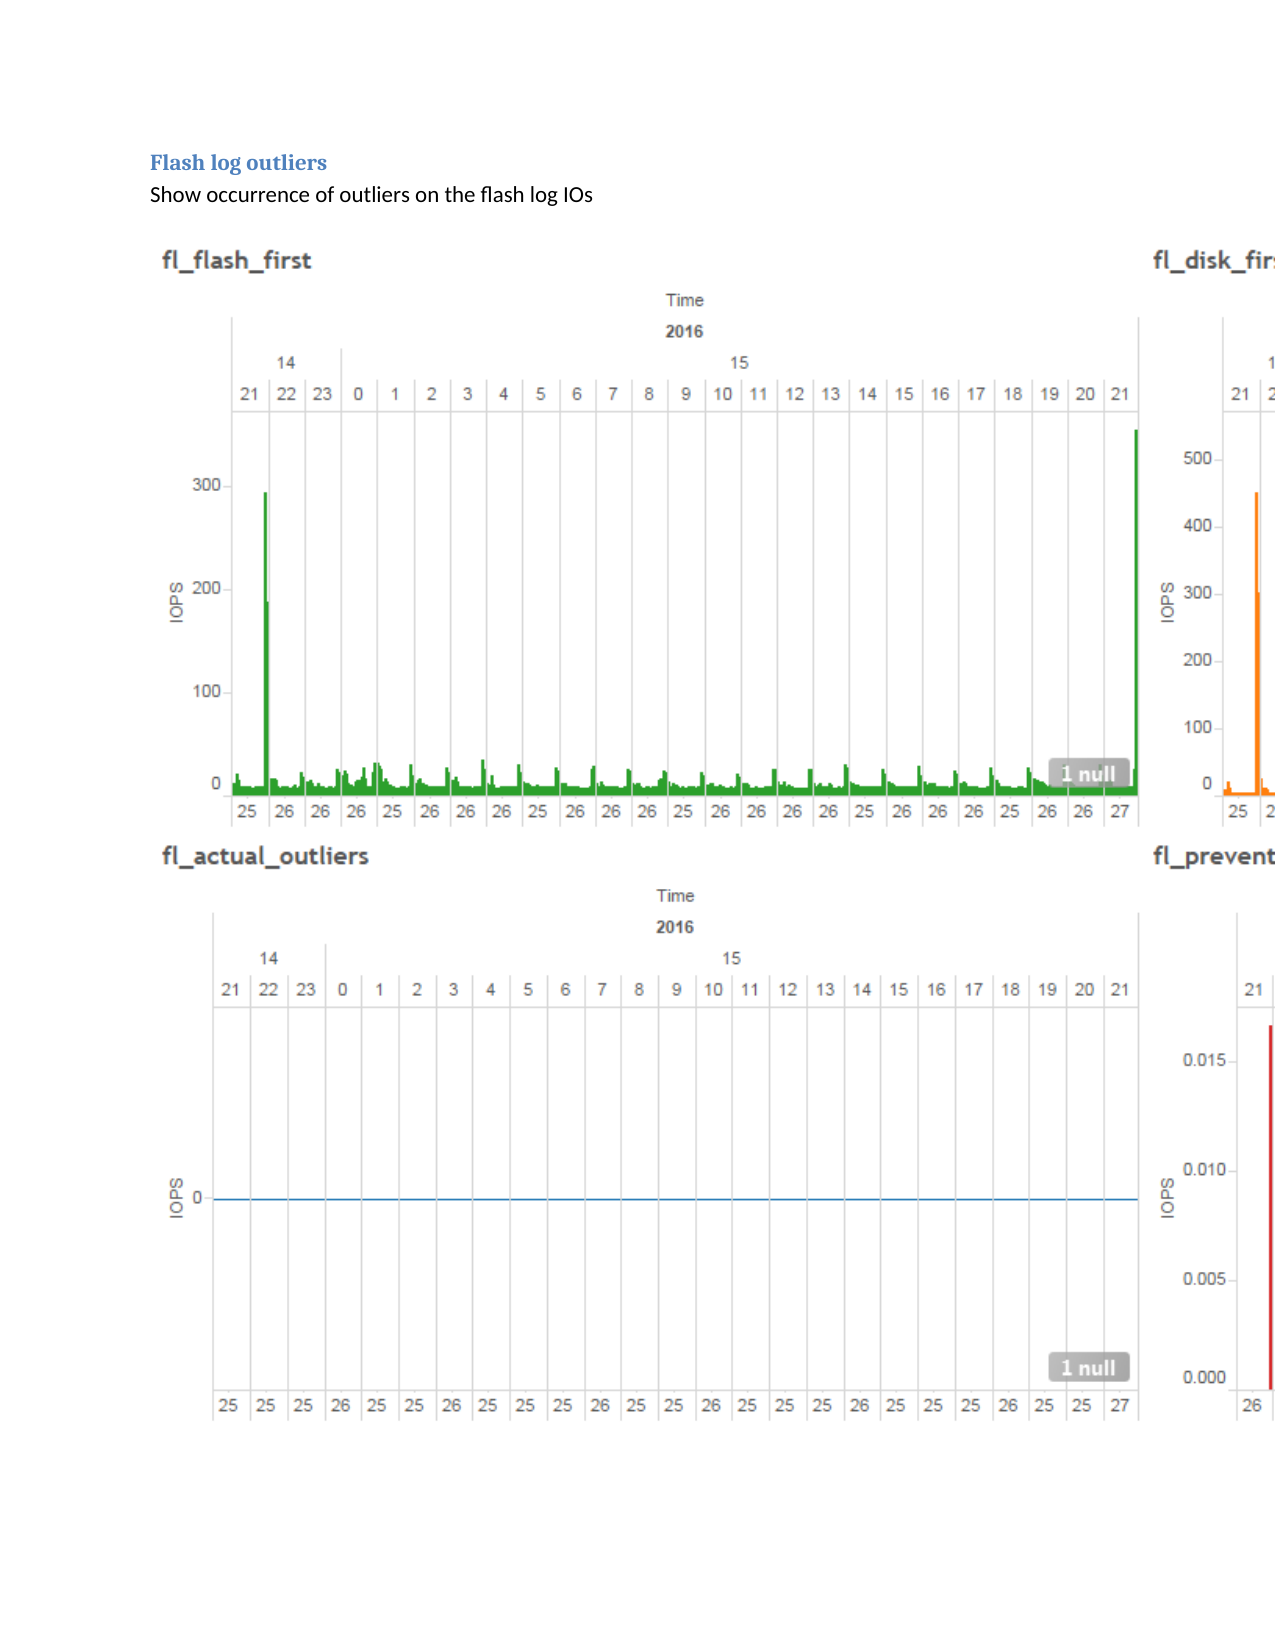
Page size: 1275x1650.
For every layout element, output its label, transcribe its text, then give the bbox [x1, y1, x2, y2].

subtitle Flash log outliers [150, 150, 1125, 176]
picture [150, 233, 1275, 1432]
text Show occurrence of outliers on the flash log IOs [150, 180, 1125, 208]
